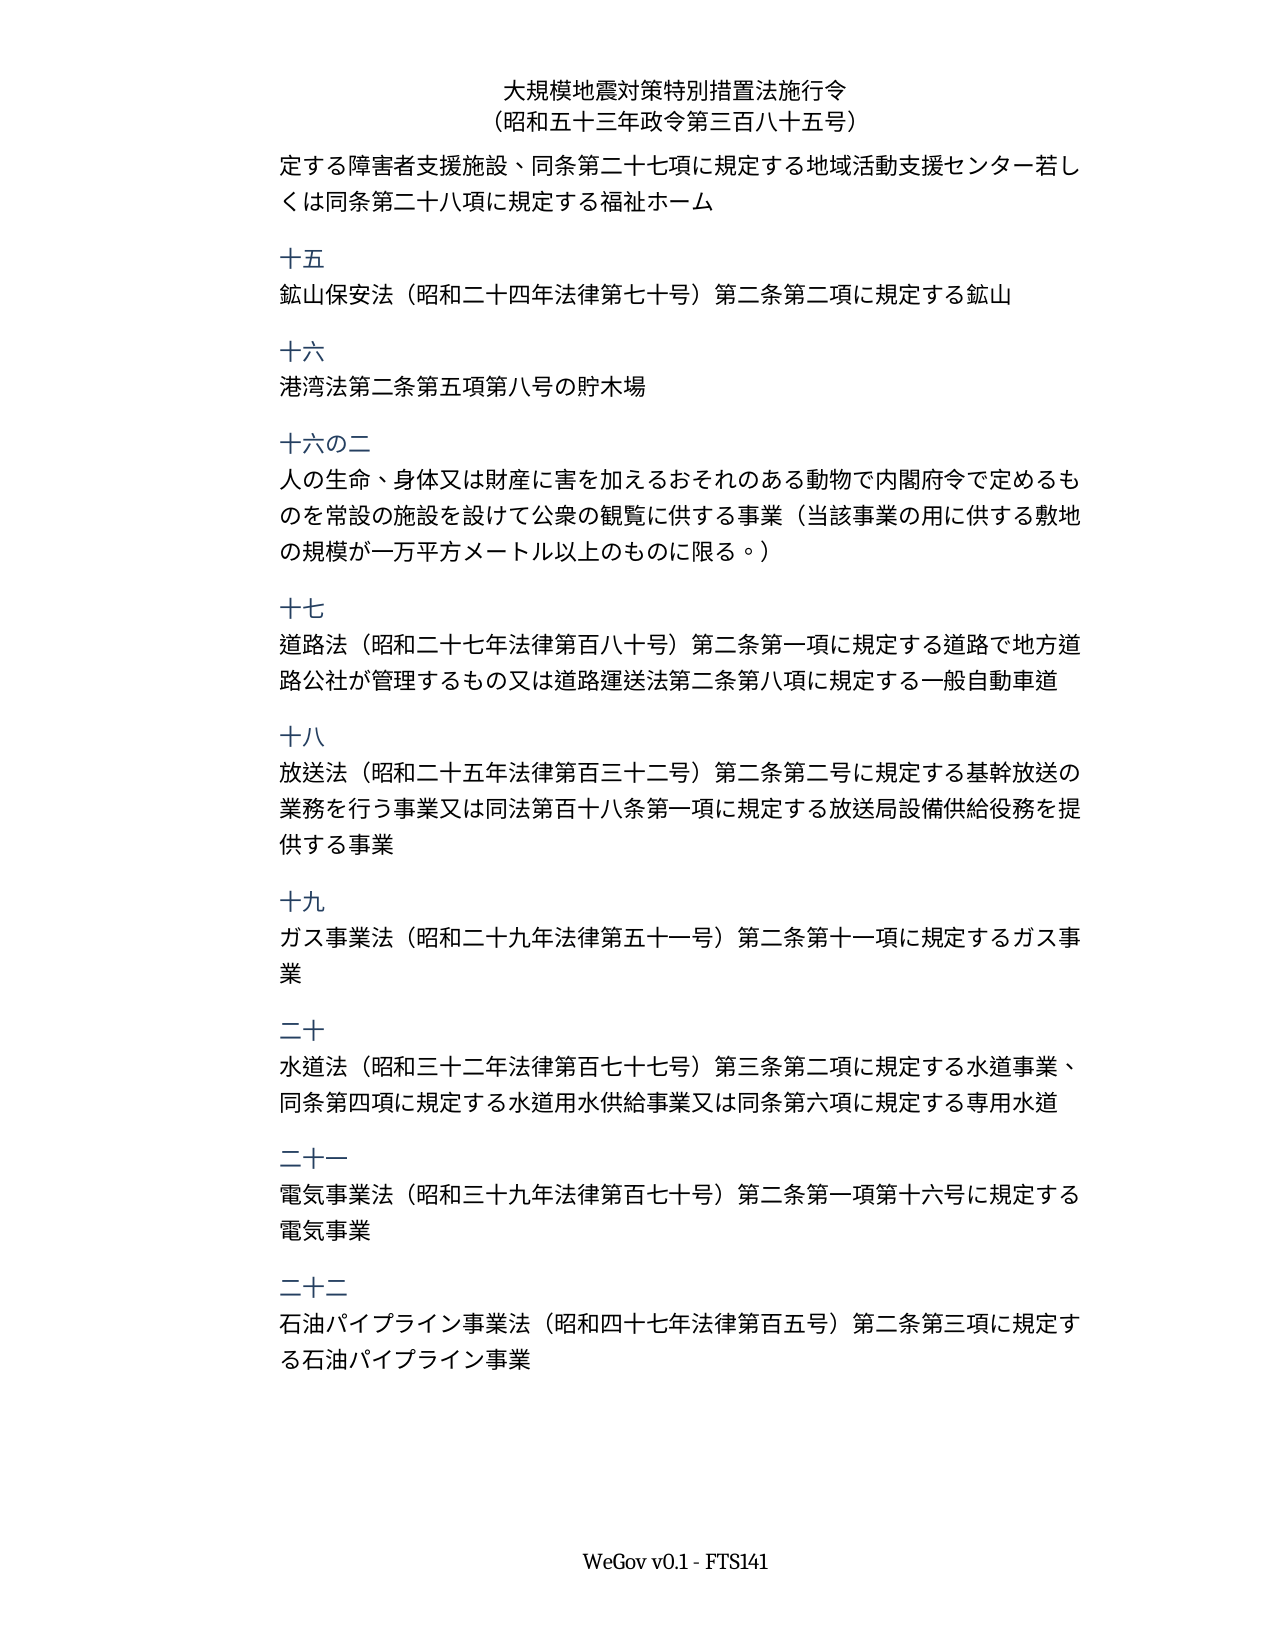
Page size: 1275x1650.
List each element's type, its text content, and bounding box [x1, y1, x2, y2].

text 石油パイプライン事業法（昭和四十七年法律第百五号）第二条第三項に規定する石油パイプライン事業 [279, 1308, 1087, 1375]
subtitle 二十 [279, 1014, 1087, 1046]
subtitle 十七 [279, 593, 1087, 624]
text 人の生命、身体又は財産に害を加えるおそれのある動物で内閣府令で定めるものを常設の施設を設けて公衆の観覧に供する事業（当該事業の用に供する敷地の規模が一万平方メートル以上のものに限る。） [279, 464, 1087, 567]
text ガス事業法（昭和二十九年法律第五十一号）第二条第十一項に規定するガス事業 [279, 922, 1087, 989]
subtitle 二十一 [279, 1143, 1087, 1174]
text 電気事業法（昭和三十九年法律第百七十号）第二条第一項第十六号に規定する電気事業 [279, 1179, 1087, 1246]
text 鉱山保安法（昭和二十四年法律第七十号）第二条第二項に規定する鉱山 [279, 279, 1087, 310]
subtitle 十八 [279, 721, 1087, 753]
subtitle 十六の二 [279, 428, 1087, 459]
subtitle 十六 [279, 335, 1087, 367]
text 水道法（昭和三十二年法律第百七十七号）第三条第二項に規定する水道事業、同条第四項に規定する水道用水供給事業又は同条第六項に規定する専用水道 [279, 1051, 1087, 1118]
subtitle 二十二 [279, 1272, 1087, 1303]
text 道路法（昭和二十七年法律第百八十号）第二条第一項に規定する道路で地方道路公社が管理するもの又は道路運送法第二条第八項に規定する一般自動車道 [279, 629, 1087, 696]
subtitle 十九 [279, 886, 1087, 917]
text 放送法（昭和二十五年法律第百三十二号）第二条第二号に規定する基幹放送の業務を行う事業又は同法第百十八条第一項に規定する放送局設備供給役務を提供する事業 [279, 757, 1087, 860]
subtitle 十五 [279, 243, 1087, 274]
text 港湾法第二条第五項第八号の貯木場 [279, 371, 1087, 403]
